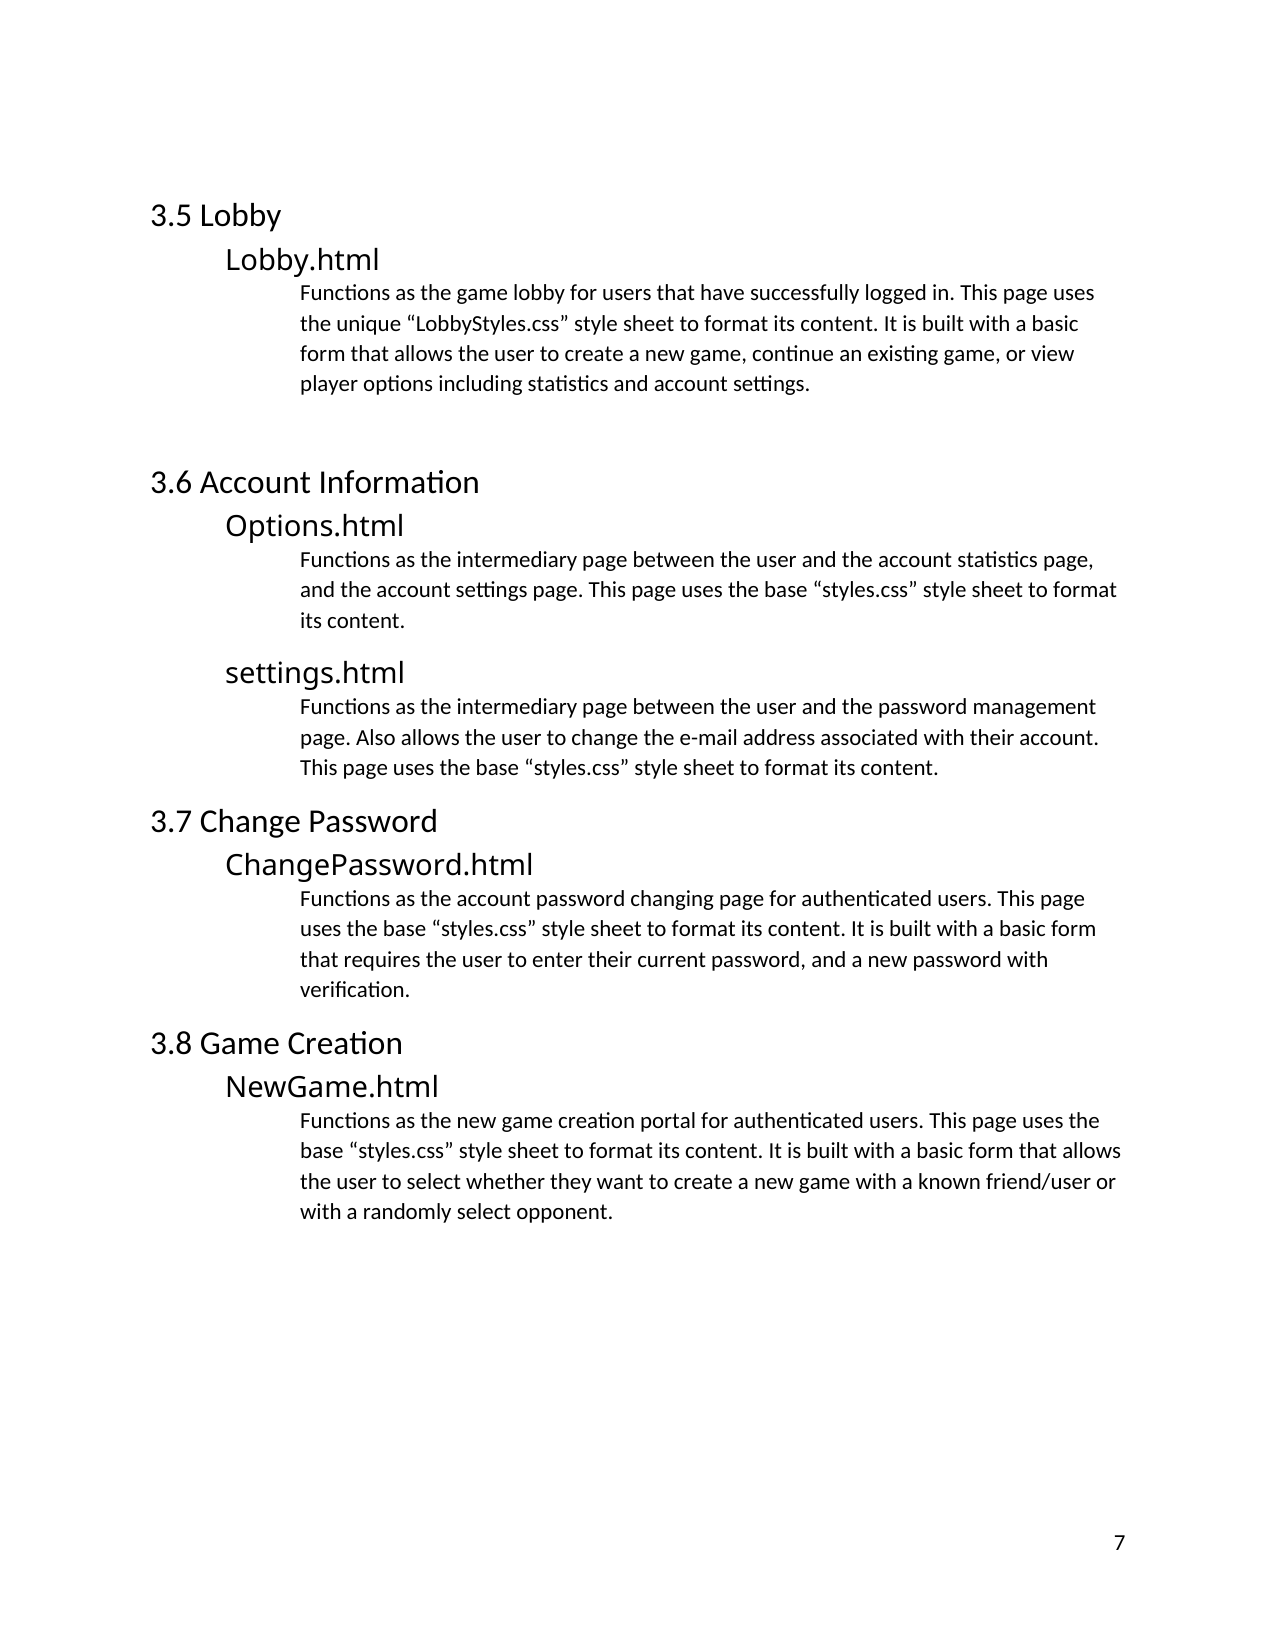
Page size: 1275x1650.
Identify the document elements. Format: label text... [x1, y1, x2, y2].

subtitle 3.6 Account Information [150, 461, 1125, 502]
text Functions as the intermediary page between the user and the password management page. Also allows the user to change the e-mail address associated with their account. This page uses the base “styles.css” style sheet to format its content. [300, 692, 1125, 781]
subtitle ChangePassword.html [150, 844, 1125, 884]
subtitle settings.html [150, 653, 1125, 692]
text Functions as the new game creation portal for authenticated users. This page uses the base “styles.css” style sheet to format its content. It is built with a basic form that allows the user to select whether they want to create a new game with a known friend/user or with a randomly select opponent. [300, 1106, 1125, 1225]
subtitle 3.8 Game Creation [150, 1022, 1125, 1062]
subtitle 3.7 Change Password [150, 800, 1125, 840]
subtitle Options.html [150, 506, 1125, 545]
subtitle Lobby.html [150, 239, 1125, 278]
text Functions as the game lobby for users that have successfully logged in. This page uses the unique “LobbyStyles.css” style sheet to format its content. It is built with a basic form that allows the user to create a new game, continue an existing game, or view player options including statistics and account settings. [300, 278, 1125, 397]
subtitle 3.5 Lobby [150, 194, 1125, 234]
text Functions as the account password changing page for authenticated users. This page uses the base “styles.css” style sheet to format its content. It is built with a basic form that requires the user to enter their current password, and a new password with verification. [300, 884, 1125, 1003]
text Functions as the intermediary page between the user and the account statistics page, and the account settings page. This page uses the base “styles.css” style sheet to format its content. [300, 545, 1125, 634]
subtitle NewGame.html [150, 1067, 1125, 1106]
